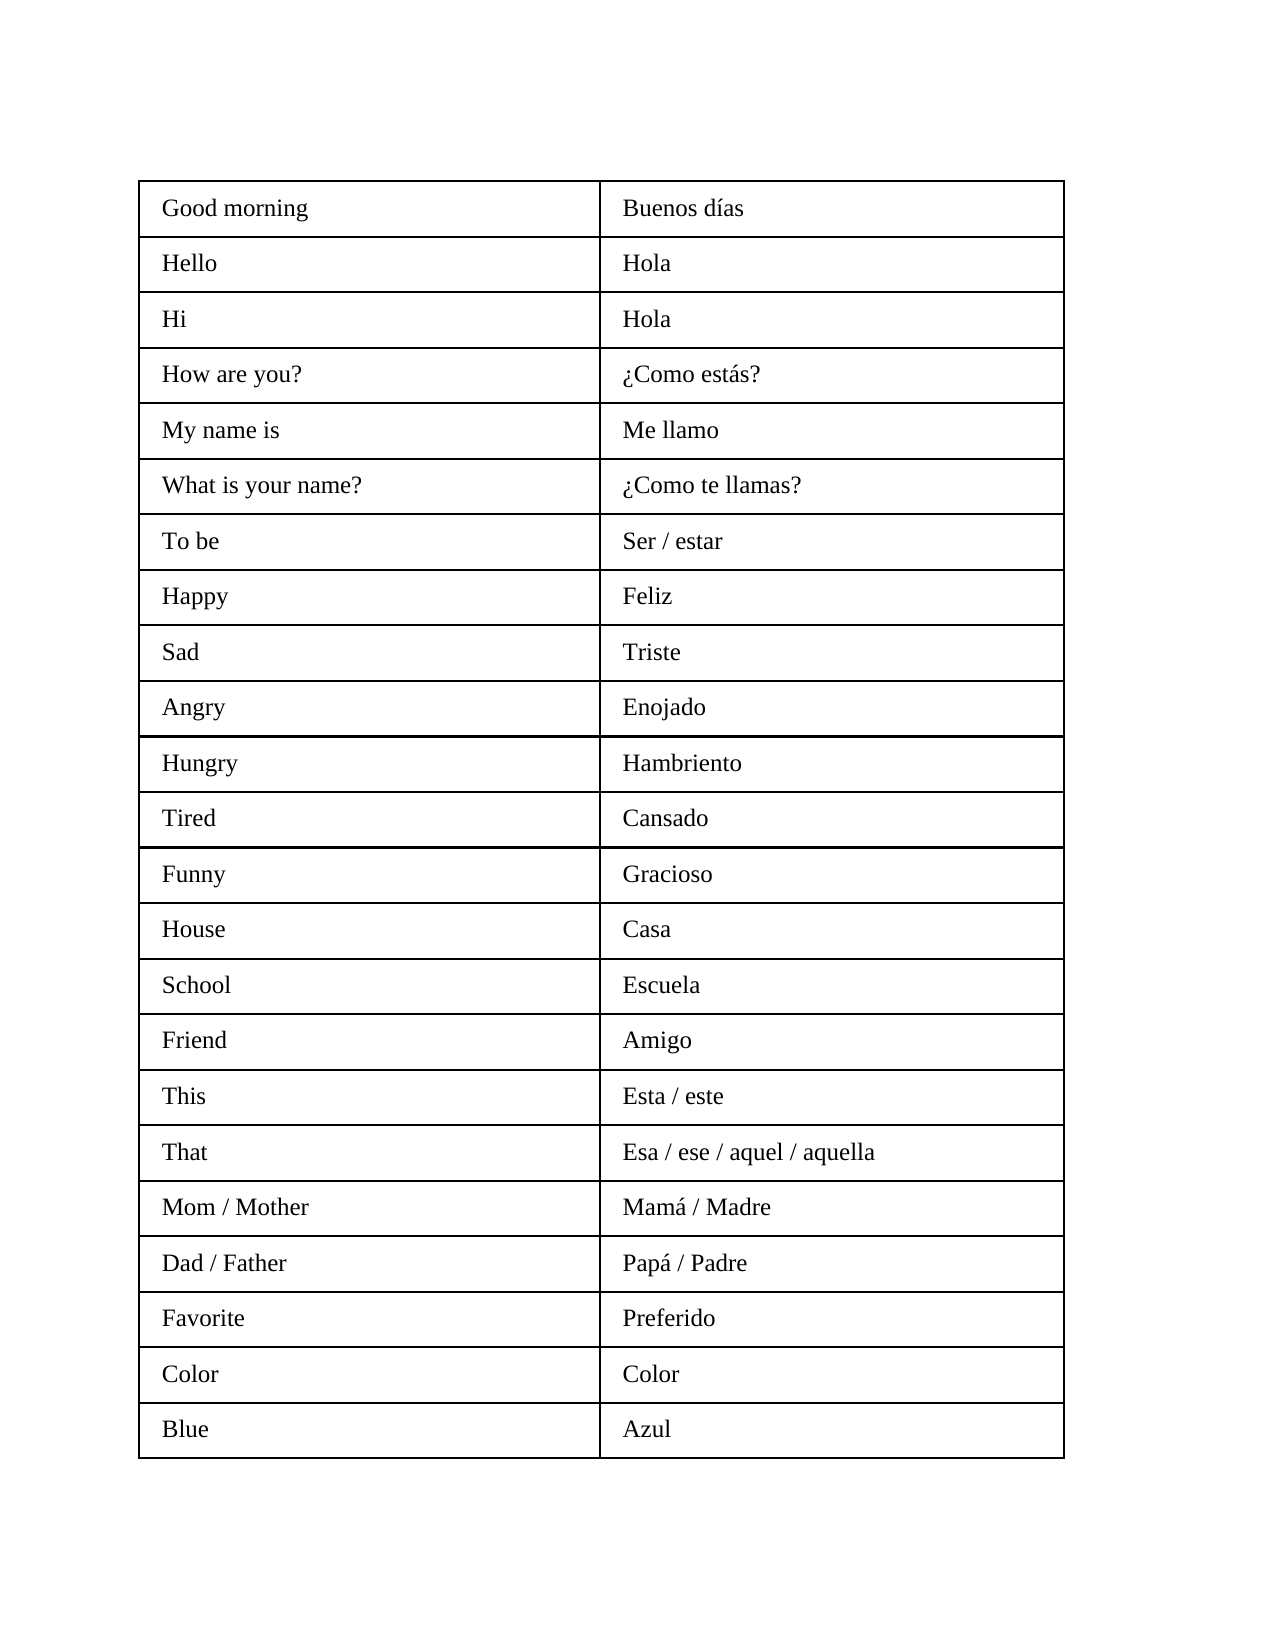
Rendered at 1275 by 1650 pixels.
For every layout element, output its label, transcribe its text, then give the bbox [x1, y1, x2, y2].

table_cell Feliz [601, 571, 1063, 624]
table_cell Cansado [601, 793, 1063, 846]
table_cell Hola [601, 238, 1063, 291]
table_cell Hello [140, 238, 599, 291]
table_cell Hi [140, 293, 599, 347]
table_cell Enojado [601, 682, 1063, 735]
table_cell Triste [601, 626, 1063, 680]
table_cell Color [601, 1348, 1063, 1402]
table_cell That [140, 1126, 599, 1179]
table_cell Sad [140, 626, 599, 680]
table_cell Esta / este [601, 1071, 1063, 1124]
table_cell Mamá / Madre [601, 1182, 1063, 1235]
table_cell Preferido [601, 1293, 1063, 1346]
table_cell Favorite [140, 1293, 599, 1346]
table_cell Hola [601, 293, 1063, 347]
table_cell Escuela [601, 960, 1063, 1013]
table_cell My name is [140, 404, 599, 458]
table_header Buenos días [601, 182, 1063, 236]
table_cell Casa [601, 904, 1063, 957]
table_cell Tired [140, 793, 599, 846]
table_cell To be [140, 515, 599, 569]
table_cell Gracioso [601, 849, 1063, 902]
table_cell Funny [140, 849, 599, 902]
table_cell What is your name? [140, 460, 599, 513]
table_cell Angry [140, 682, 599, 735]
table_cell ¿Como estás? [601, 349, 1063, 402]
table_cell House [140, 904, 599, 957]
table_cell Papá / Padre [601, 1237, 1063, 1291]
table_cell This [140, 1071, 599, 1124]
table_cell Happy [140, 571, 599, 624]
table_cell Friend [140, 1015, 599, 1068]
table_cell ¿Como te llamas? [601, 460, 1063, 513]
table_cell Amigo [601, 1015, 1063, 1068]
table_cell Hambriento [601, 738, 1063, 791]
table_cell How are you? [140, 349, 599, 402]
table_cell Me llamo [601, 404, 1063, 458]
table_cell Hungry [140, 738, 599, 791]
table_cell Blue [140, 1404, 599, 1457]
table_cell Mom / Mother [140, 1182, 599, 1235]
table_cell Azul [601, 1404, 1063, 1457]
table_cell Dad / Father [140, 1237, 599, 1291]
table_header Good morning [140, 182, 599, 236]
table_cell Color [140, 1348, 599, 1402]
table_cell Ser / estar [601, 515, 1063, 569]
table_cell School [140, 960, 599, 1013]
table_cell Esa / ese / aquel / aquella [601, 1126, 1063, 1179]
